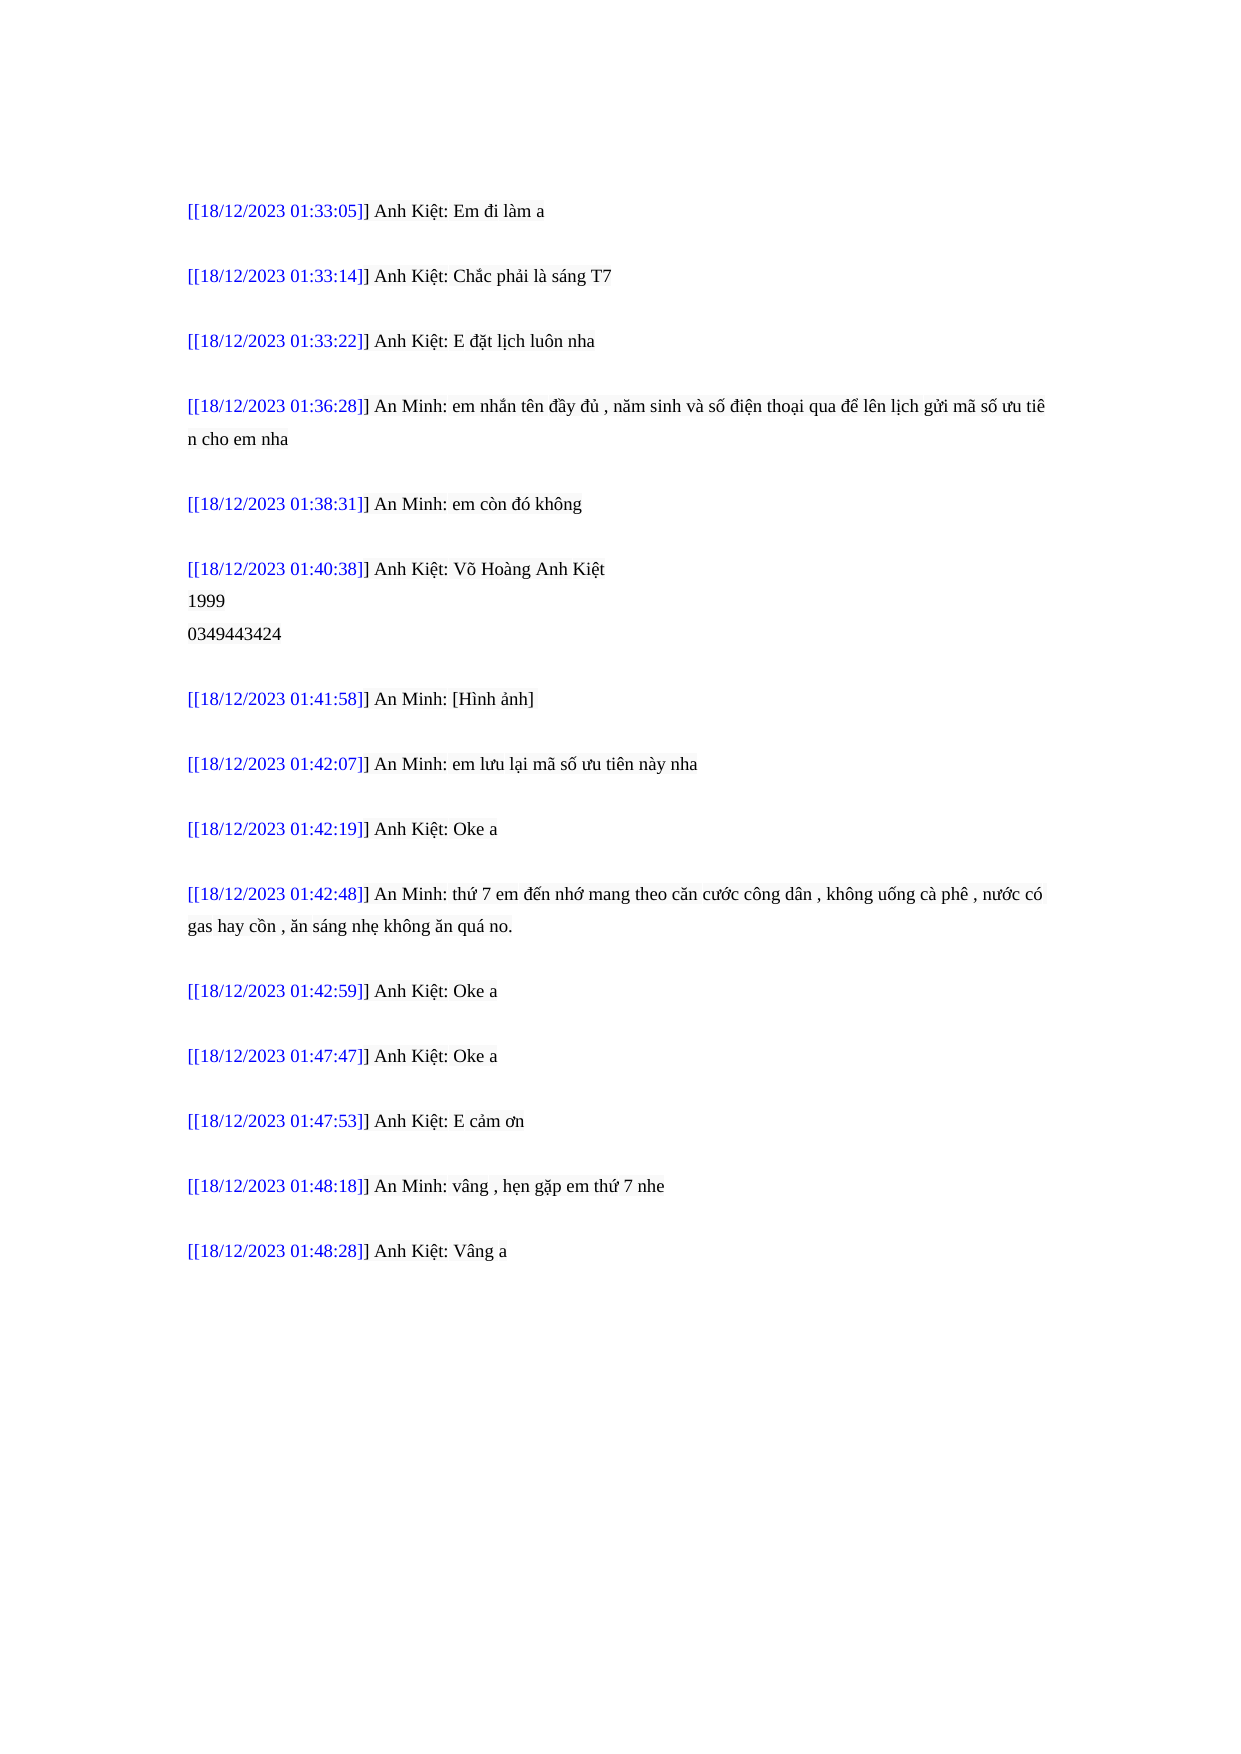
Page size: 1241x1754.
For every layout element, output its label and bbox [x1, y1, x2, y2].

text [187, 162, 1053, 1267]
